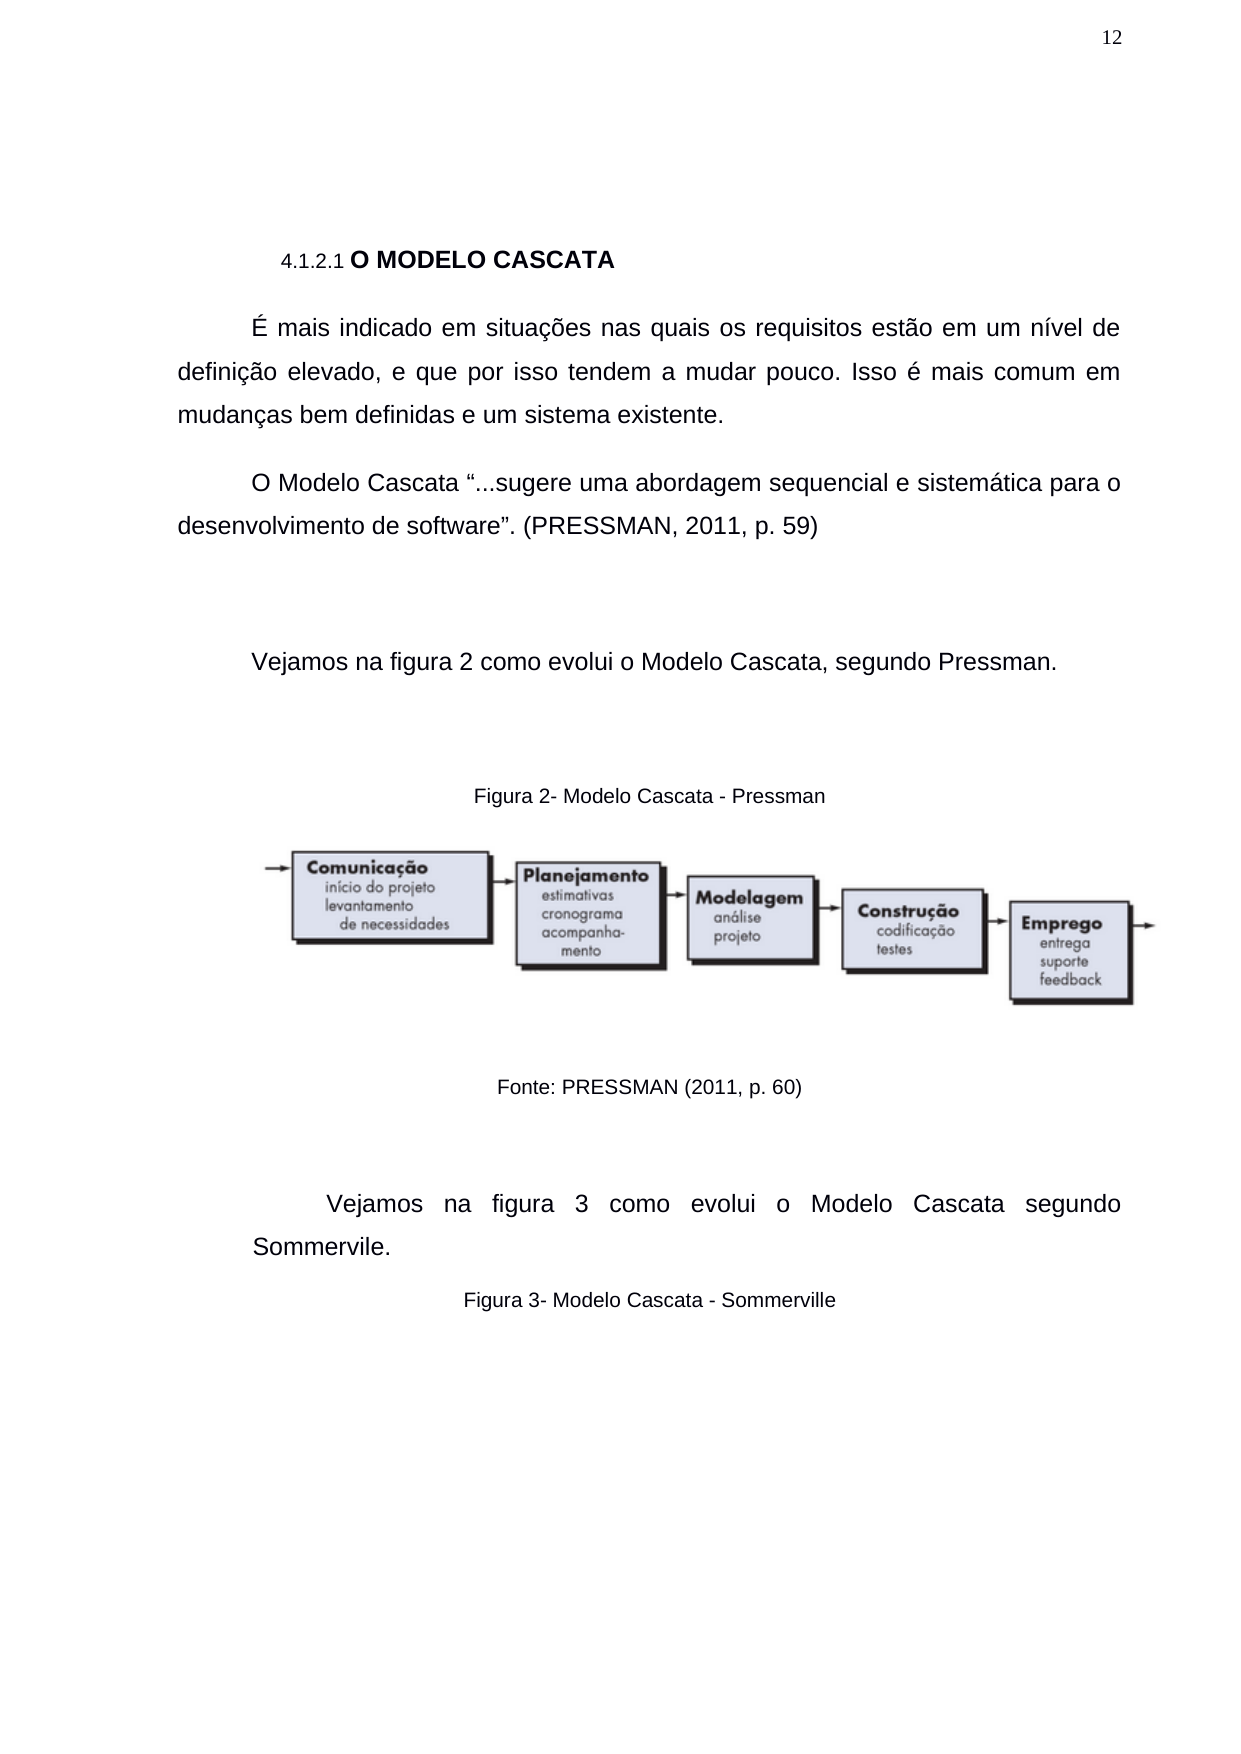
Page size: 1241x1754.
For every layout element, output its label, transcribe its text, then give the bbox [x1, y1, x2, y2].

text Vejamos na figura 2 como evolui o Modelo Cascata, segundo Pressman. [177, 647, 1122, 676]
picture [251, 832, 1196, 1036]
text Fonte: PRESSMAN (2011, p. 60) [177, 1074, 1122, 1098]
text É mais indicado em situações nas quais os requisitos estão em um nível de definição elevado, e que por isso tendem a mudar pouco. Isso é mais comum em mudanças bem definidas e um sistema existente. [177, 313, 1122, 428]
text O Modelo Cascata “...sugere uma abordagem sequencial e sistemática para o desenvolvimento de software”. (PRESSMAN, 2011, p. 59) [177, 468, 1122, 540]
text Figura 3- Modelo Cascata - Sommerville [177, 1287, 1122, 1311]
text Figura 2- Modelo Cascata - Pressman [177, 783, 1122, 807]
text O Modelo Cascata [281, 245, 1122, 274]
text Vejamos na figura 3 como evolui o Modelo Cascata segundo Sommervile. [252, 1189, 1122, 1261]
